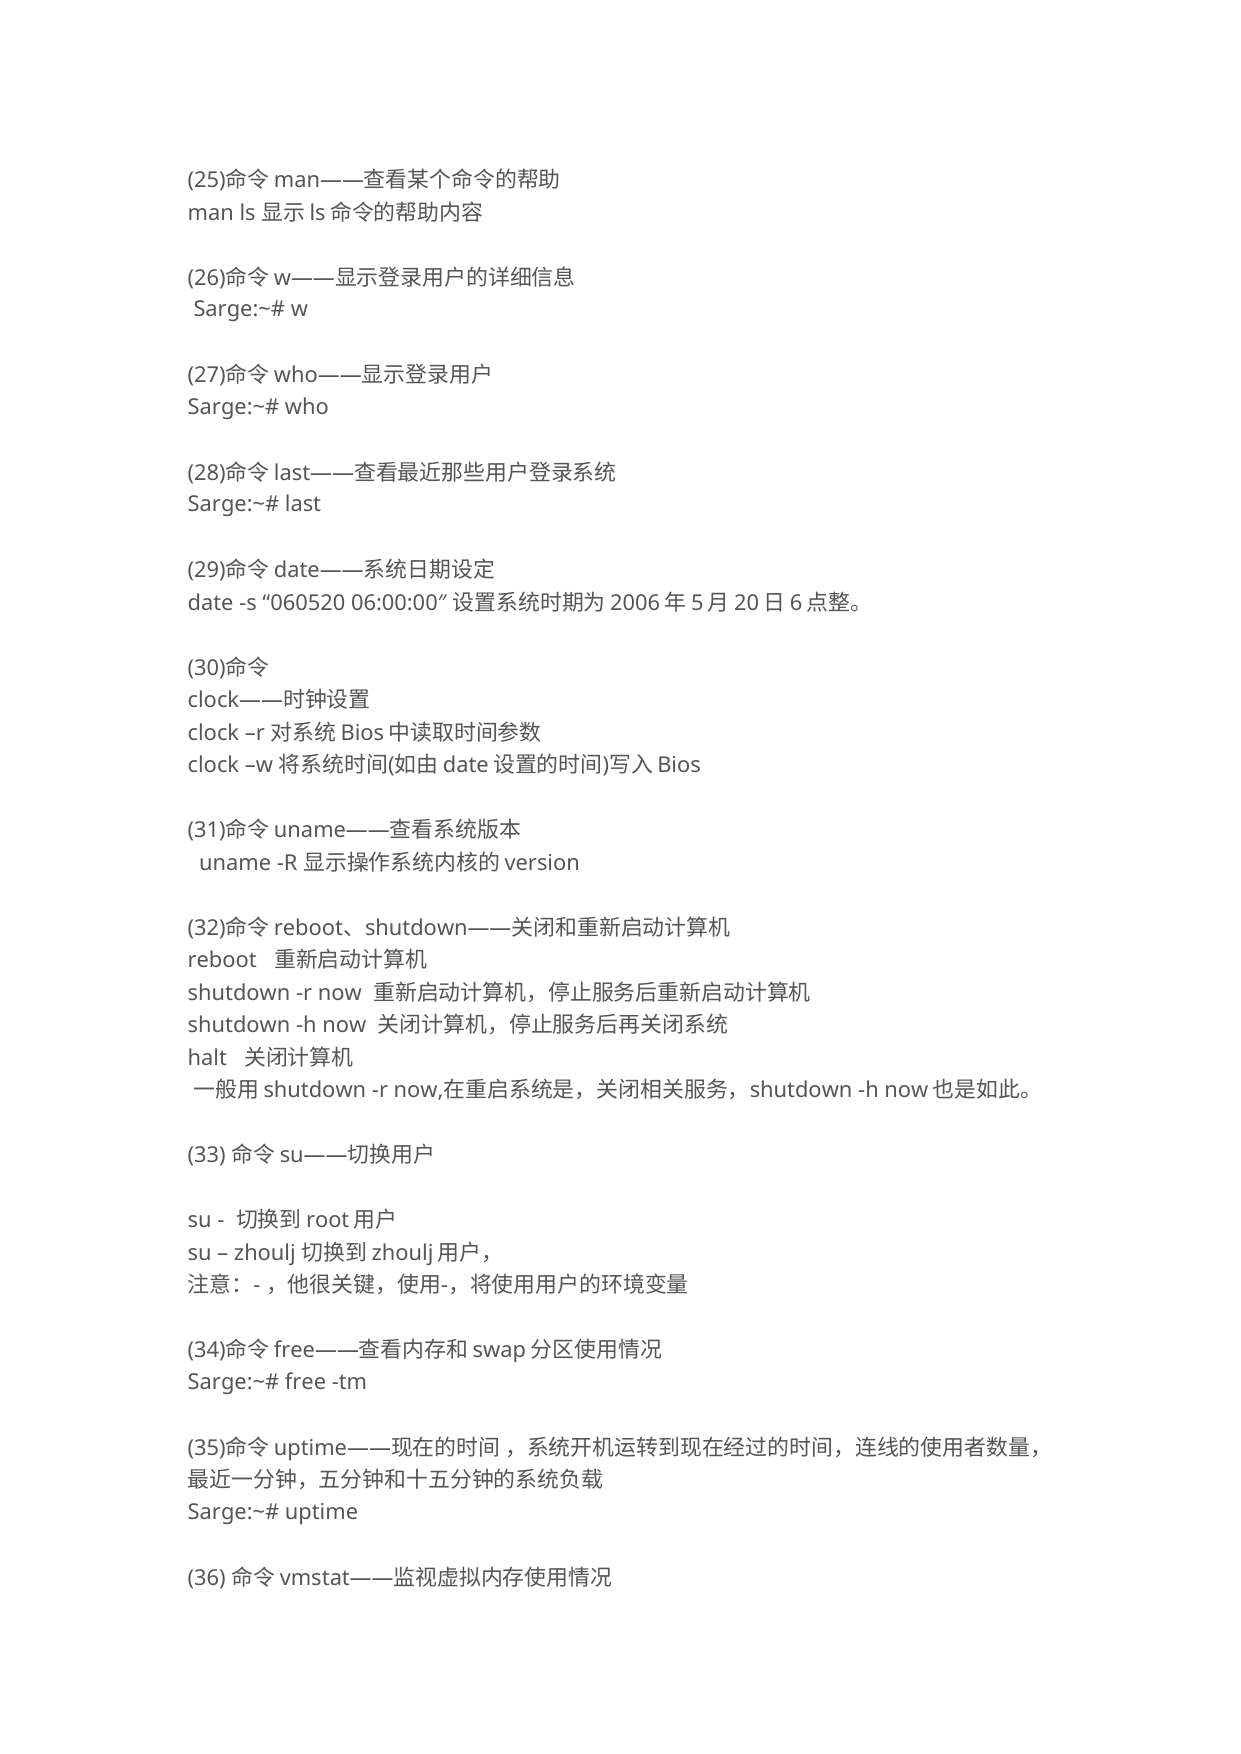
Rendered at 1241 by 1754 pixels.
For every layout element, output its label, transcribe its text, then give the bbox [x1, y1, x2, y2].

text su – zhoulj 切换到zhoulj用户， [187, 1234, 1053, 1267]
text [187, 1267, 1053, 1592]
text su - 切换到root用户 [187, 1202, 1053, 1234]
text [187, 162, 1053, 1202]
